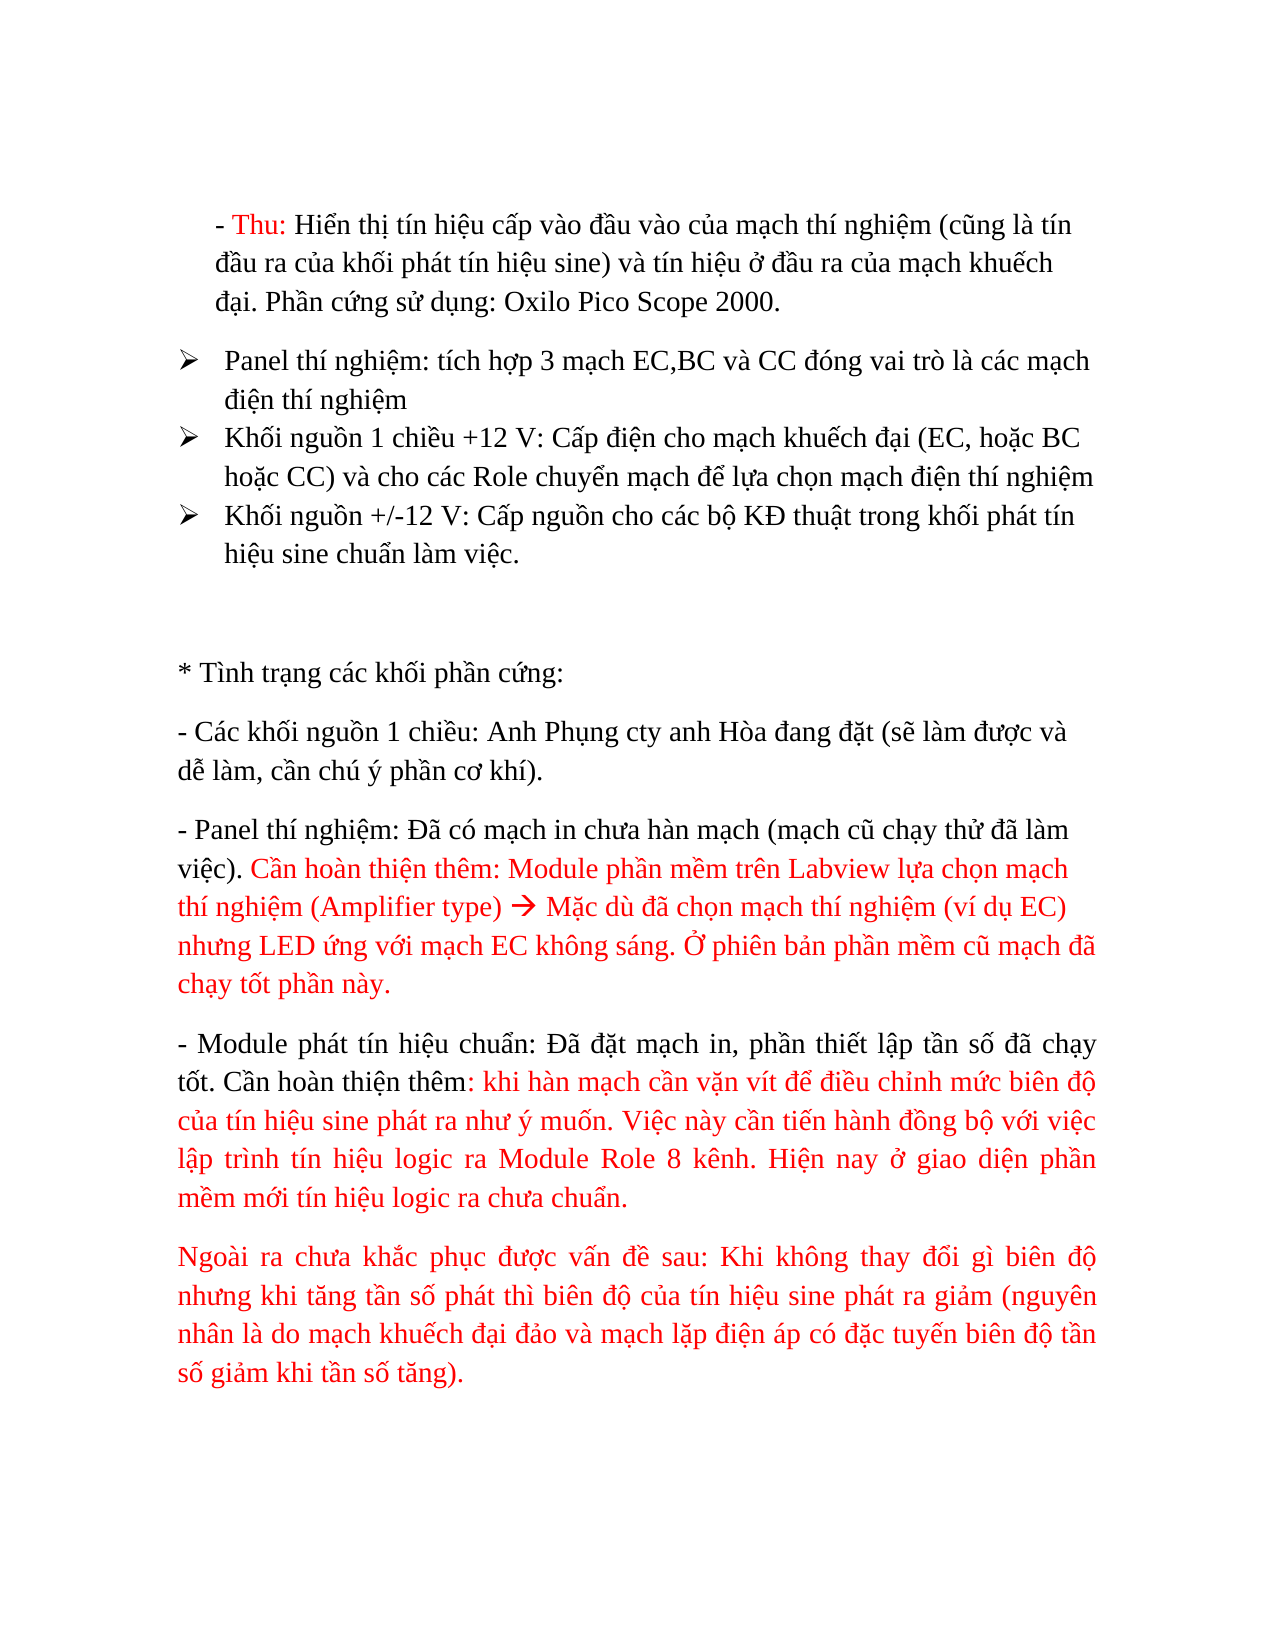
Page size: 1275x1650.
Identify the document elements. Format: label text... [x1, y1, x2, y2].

list Khối nguồn +/-12 V: Cấp nguồn cho các bộ KĐ thuật trong khối phát tín hiệu sine chuẩn làm việc. [177, 498, 1098, 570]
text * Tình trạng các khối phần cứng: [177, 655, 1098, 688]
list Panel thí nghiệm: tích hợp 3 mạch EC,BC và CC đóng vai trò là các mạch điện thí nghiệm [177, 343, 1098, 415]
text - Panel thí nghiệm: Đã có mạch in chưa hàn mạch (mạch cũ chạy thử đã làm việc). Cần hoàn thiện thêm: Module phần mềm trên Labview lựa chọn mạch thí nghiệm (Amplifier type) Mặc dù đã chọn mạch thí nghiệm (ví dụ EC) nhưng LED ứng với mạch EC không sáng. Ở phiên bản phần mềm cũ mạch đã chạy tốt phần này. [177, 812, 1098, 1000]
text - Các khối nguồn 1 chiều: Anh Phụng cty anh Hòa đang đặt (sẽ làm được và dễ làm, cần chú ý phần cơ khí). [177, 714, 1098, 786]
text - Module phát tín hiệu chuẩn: Đã đặt mạch in, phần thiết lập tần số đã chạy tốt. Cần hoàn thiện thêm: khi hàn mạch cần vặn vít để điều chỉnh mức biên độ của tín hiệu sine phát ra như ý muốn. Việc này cần tiến hành đồng bộ với việc lập trình tín hiệu logic ra Module Role 8 kênh. Hiện nay ở giao diện phần mềm mới tín hiệu logic ra chưa chuẩn. [177, 1026, 1098, 1214]
list Khối nguồn 1 chiều +12 V: Cấp điện cho mạch khuếch đại (EC, hoặc BC hoặc CC) và cho các Role chuyển mạch để lựa chọn mạch điện thí nghiệm [177, 420, 1098, 493]
text - Thu: Hiển thị tín hiệu cấp vào đầu vào của mạch thí nghiệm (cũng là tín đầu ra của khối phát tín hiệu sine) và tín hiệu ở đầu ra của mạch khuếch đại. Phần cứng sử dụng: Oxilo Pico Scope 2000. [215, 207, 1098, 317]
text Ngoài ra chưa khắc phục được vấn đề sau: Khi không thay đổi gì biên độ nhưng khi tăng tần số phát thì biên độ của tín hiệu sine phát ra giảm (nguyên nhân là do mạch khuếch đại đảo và mạch lặp điện áp có đặc tuyến biên độ tần số giảm khi tần số tăng). [177, 1239, 1098, 1389]
